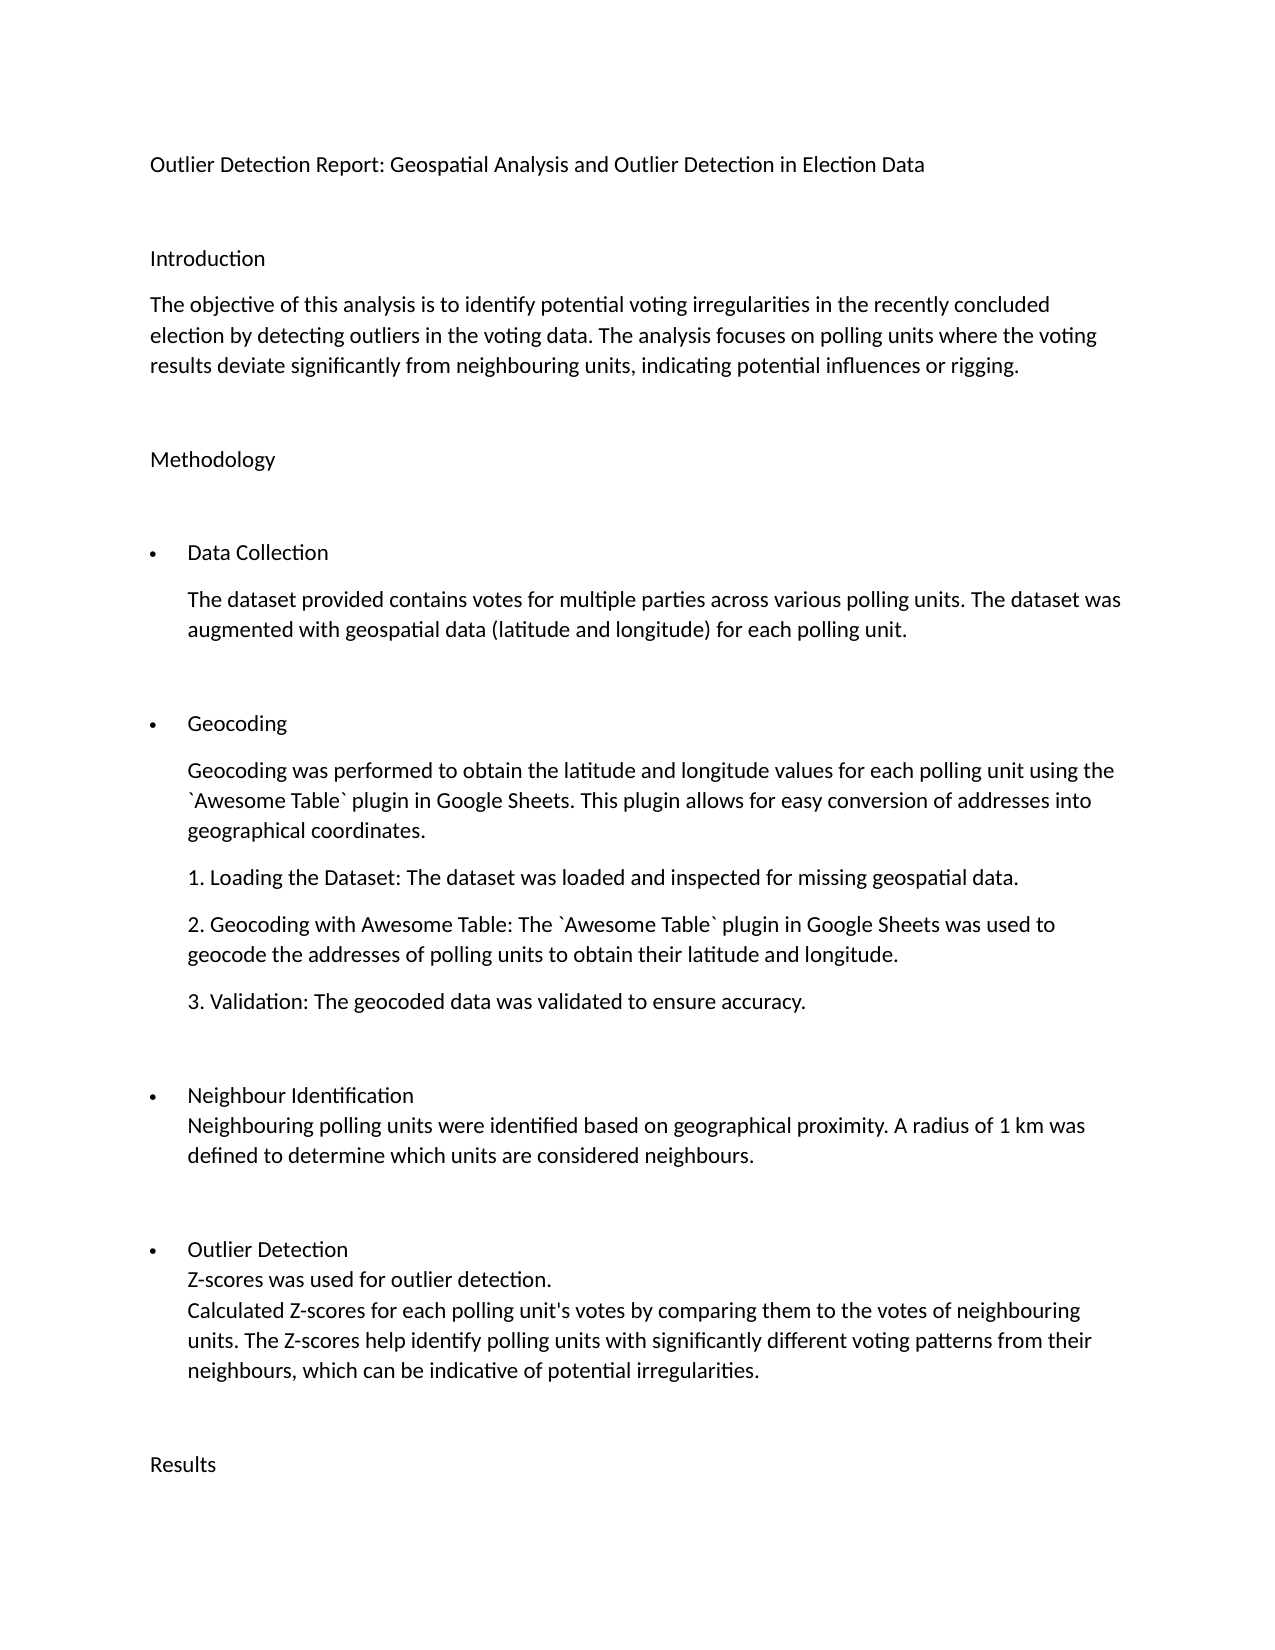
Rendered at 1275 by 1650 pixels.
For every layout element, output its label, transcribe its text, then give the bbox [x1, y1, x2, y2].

text The objective of this analysis is to identify potential voting irregularities in the recently concluded election by detecting outliers in the voting data. The analysis focuses on polling units where the voting results deviate significantly from neighbouring units, indicating potential influences or rigging. [150, 291, 1125, 379]
text Methodology [150, 445, 1125, 473]
list Outlier Detection [150, 1235, 1125, 1263]
list Geocoding [150, 709, 1125, 737]
text 1. Loading the Dataset: The dataset was loaded and inspected for missing geospatial data. [187, 863, 1125, 892]
text Introduction [150, 244, 1125, 272]
list Neighbouring polling units were identified based on geographical proximity. A radius of 1 km was defined to determine which units are considered neighbours. [187, 1111, 1125, 1170]
text The dataset provided contains votes for multiple parties across various polling units. The dataset was augmented with geospatial data (latitude and longitude) for each polling unit. [187, 585, 1125, 644]
text 3. Validation: The geocoded data was validated to ensure accuracy. [187, 987, 1125, 1016]
list Neighbour Identification [150, 1081, 1125, 1109]
text Outlier Detection Report: Geospatial Analysis and Outlier Detection in Election Data [150, 150, 1125, 178]
list Data Collection [150, 538, 1125, 567]
text Geocoding was performed to obtain the latitude and longitude values for each polling unit using the `Awesome Table` plugin in Google Sheets. This plugin allows for easy conversion of addresses into geographical coordinates. [187, 756, 1125, 845]
text 2. Geocoding with Awesome Table: The `Awesome Table` plugin in Google Sheets was used to geocode the addresses of polling units to obtain their latitude and longitude. [187, 910, 1125, 969]
list Z-scores was used for outlier detection. Calculated Z-scores for each polling unit's votes by comparing them to the votes of neighbouring units. The Z-scores help identify polling units with significantly different voting patterns from their neighbours, which can be indicative of potential irregularities. [187, 1266, 1125, 1384]
text Results [150, 1450, 1125, 1478]
